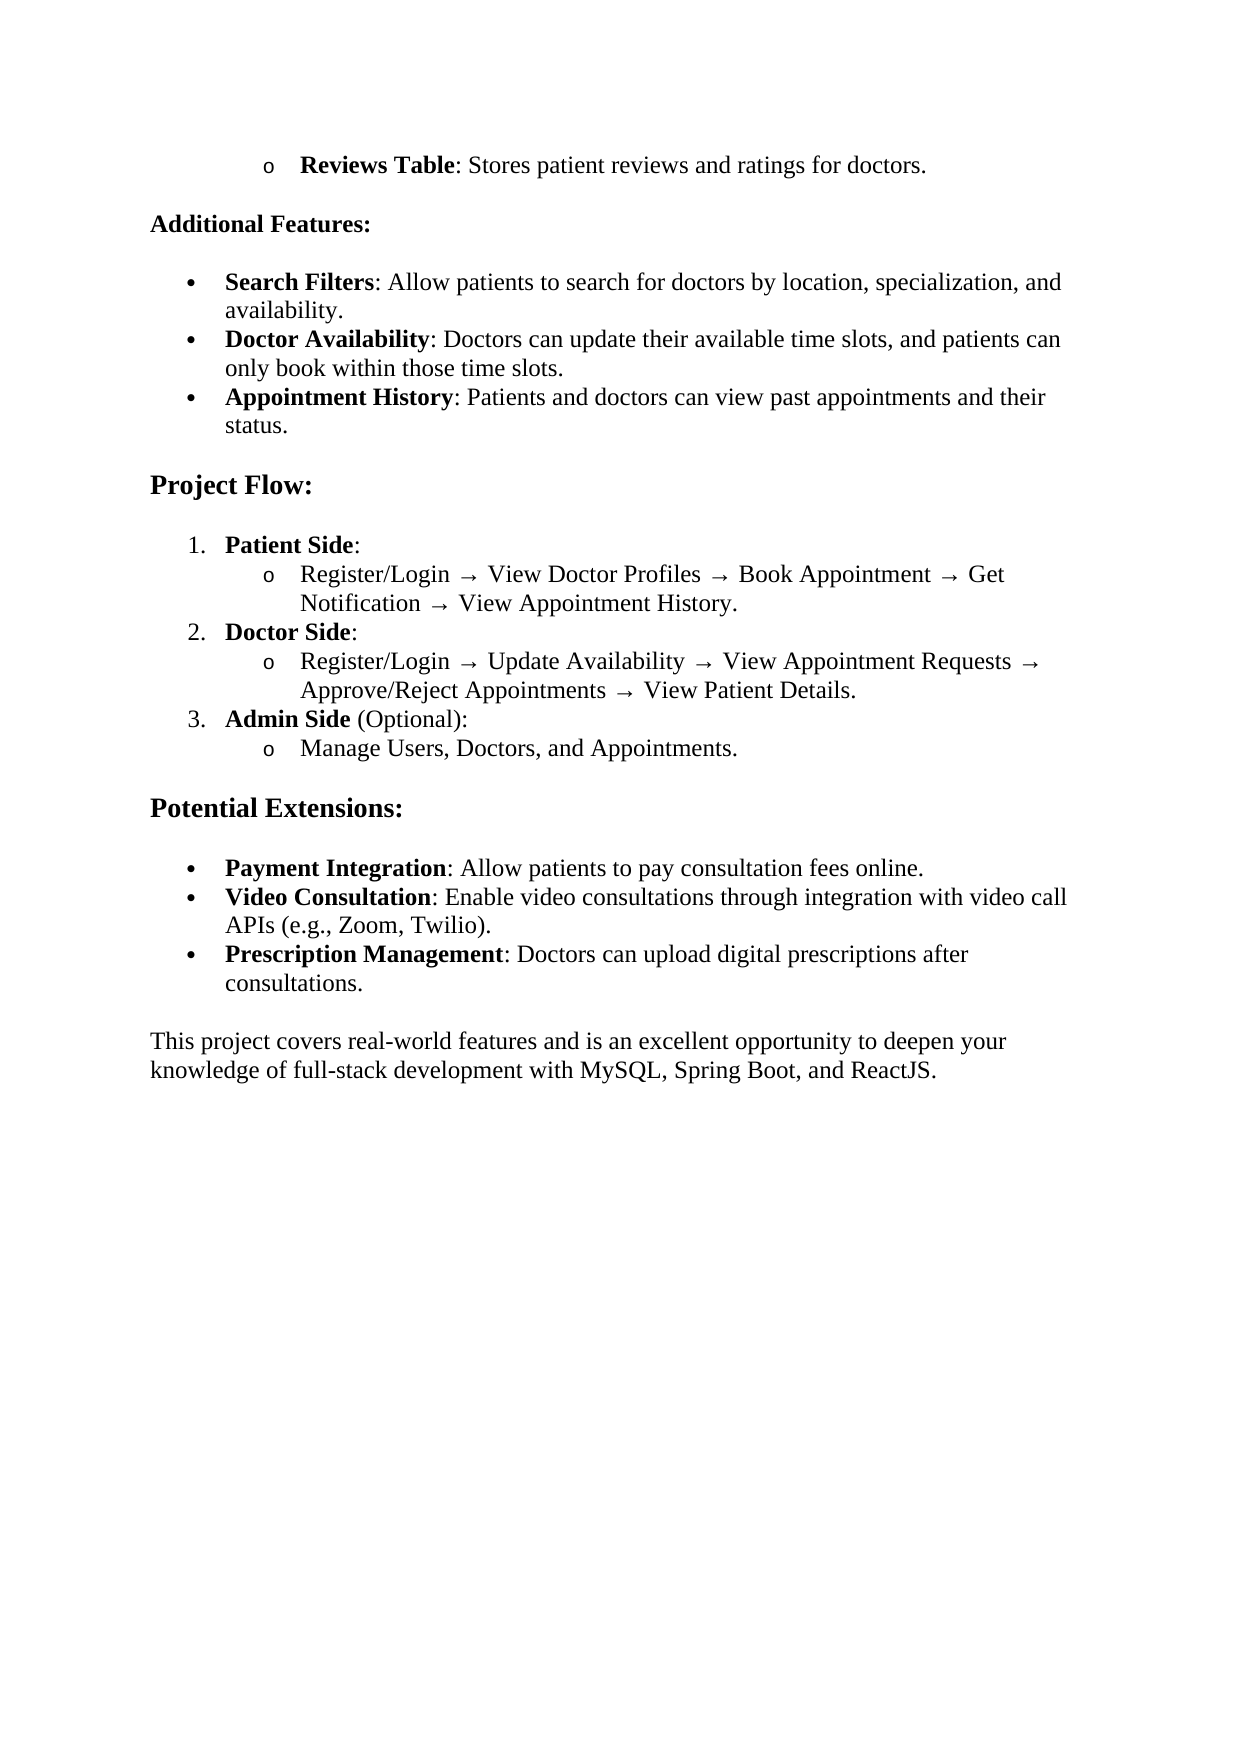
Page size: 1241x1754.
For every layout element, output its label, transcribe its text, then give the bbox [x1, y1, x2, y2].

list Patient Side: [187, 530, 1090, 559]
text Additional Features: [150, 209, 1090, 237]
text This project covers real-world features and is an excellent opportunity to deepen your knowledge of full-stack development with MySQL, Spring Boot, and ReactJS. [150, 1026, 1090, 1083]
list Admin Side (Optional): [187, 704, 1090, 733]
list Register/Login → View Doctor Profiles → Book Appointment → Get Notification → View Appointment History. [262, 559, 1090, 617]
list Reviews Table: Stores patient reviews and ratings for doctors. [262, 150, 1090, 179]
list Payment Integration: Allow patients to pay consultation fees online. [187, 853, 1090, 882]
list Search Filters: Allow patients to search for doctors by location, specialization, and availability. [187, 267, 1090, 324]
text Project Flow: [150, 468, 1090, 501]
list Doctor Side: [187, 617, 1090, 646]
list Appointment History: Patients and doctors can view past appointments and their status. [187, 382, 1090, 439]
list Prescription Management: Doctors can upload digital prescriptions after consultations. [187, 939, 1090, 997]
list Video Consultation: Enable video consultations through integration with video call APIs (e.g., Zoom, Twilio). [187, 882, 1090, 939]
text Potential Extensions: [150, 792, 1090, 824]
list Doctor Availability: Doctors can update their available time slots, and patients can only book within those time slots. [187, 324, 1090, 382]
list Manage Users, Doctors, and Appointments. [262, 733, 1090, 762]
list Register/Login → Update Availability → View Appointment Requests → Approve/Reject Appointments → View Patient Details. [262, 646, 1090, 704]
